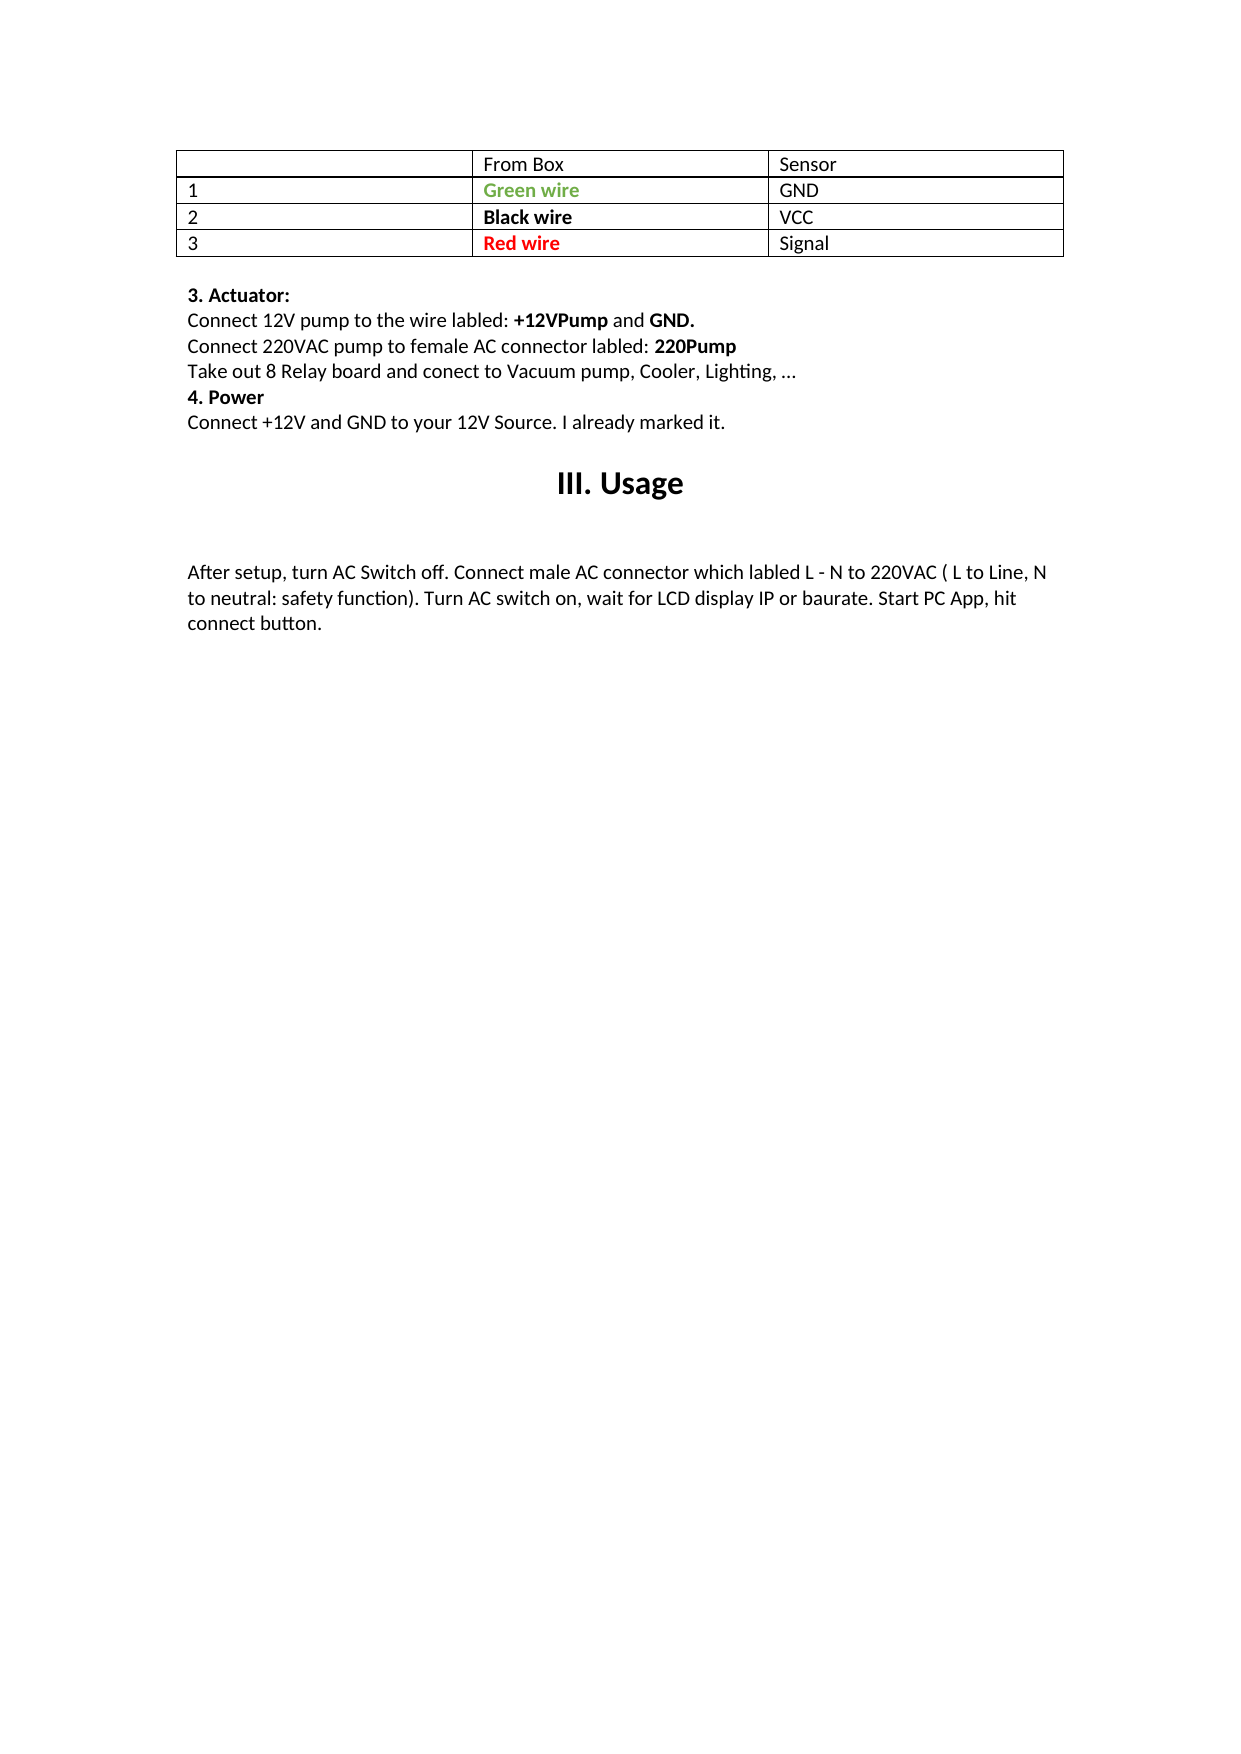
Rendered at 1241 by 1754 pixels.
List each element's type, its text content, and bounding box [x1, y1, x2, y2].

text After setup, turn AC Switch off. Connect male AC connector which labled L - N to 220VAC ( L to Line, N to neutral: safety function). Turn AC switch on, wait for LCD display IP or baurate. Start PC App, hit connect button. [187, 559, 1053, 636]
table_header [177, 151, 472, 176]
table_cell VCC [769, 204, 1063, 229]
table_header From Box [473, 151, 768, 176]
table_cell Black wire [473, 204, 768, 229]
table_cell Red wire [473, 230, 768, 256]
table_header Sensor [769, 151, 1063, 176]
table_cell Signal [769, 230, 1063, 256]
list Actuator: [187, 282, 1053, 308]
table_cell 1 [177, 178, 472, 203]
table_cell 2 [177, 204, 472, 229]
table_cell GND [769, 178, 1063, 203]
table_cell Green wire [473, 178, 768, 203]
table_cell 3 [177, 230, 472, 256]
list Take out 8 Relay board and conect to Vacuum pump, Cooler, Lighting, … [187, 358, 1053, 384]
list Power [187, 384, 1053, 409]
list Connect +12V and GND to your 12V Source. I already marked it. [187, 409, 1053, 435]
list Connect 220VAC pump to female AC connector labled: 220Pump [187, 333, 1053, 358]
list Connect 12V pump to the wire labled: +12VPump and GND. [187, 308, 1053, 333]
subtitle Usage [187, 462, 1053, 503]
